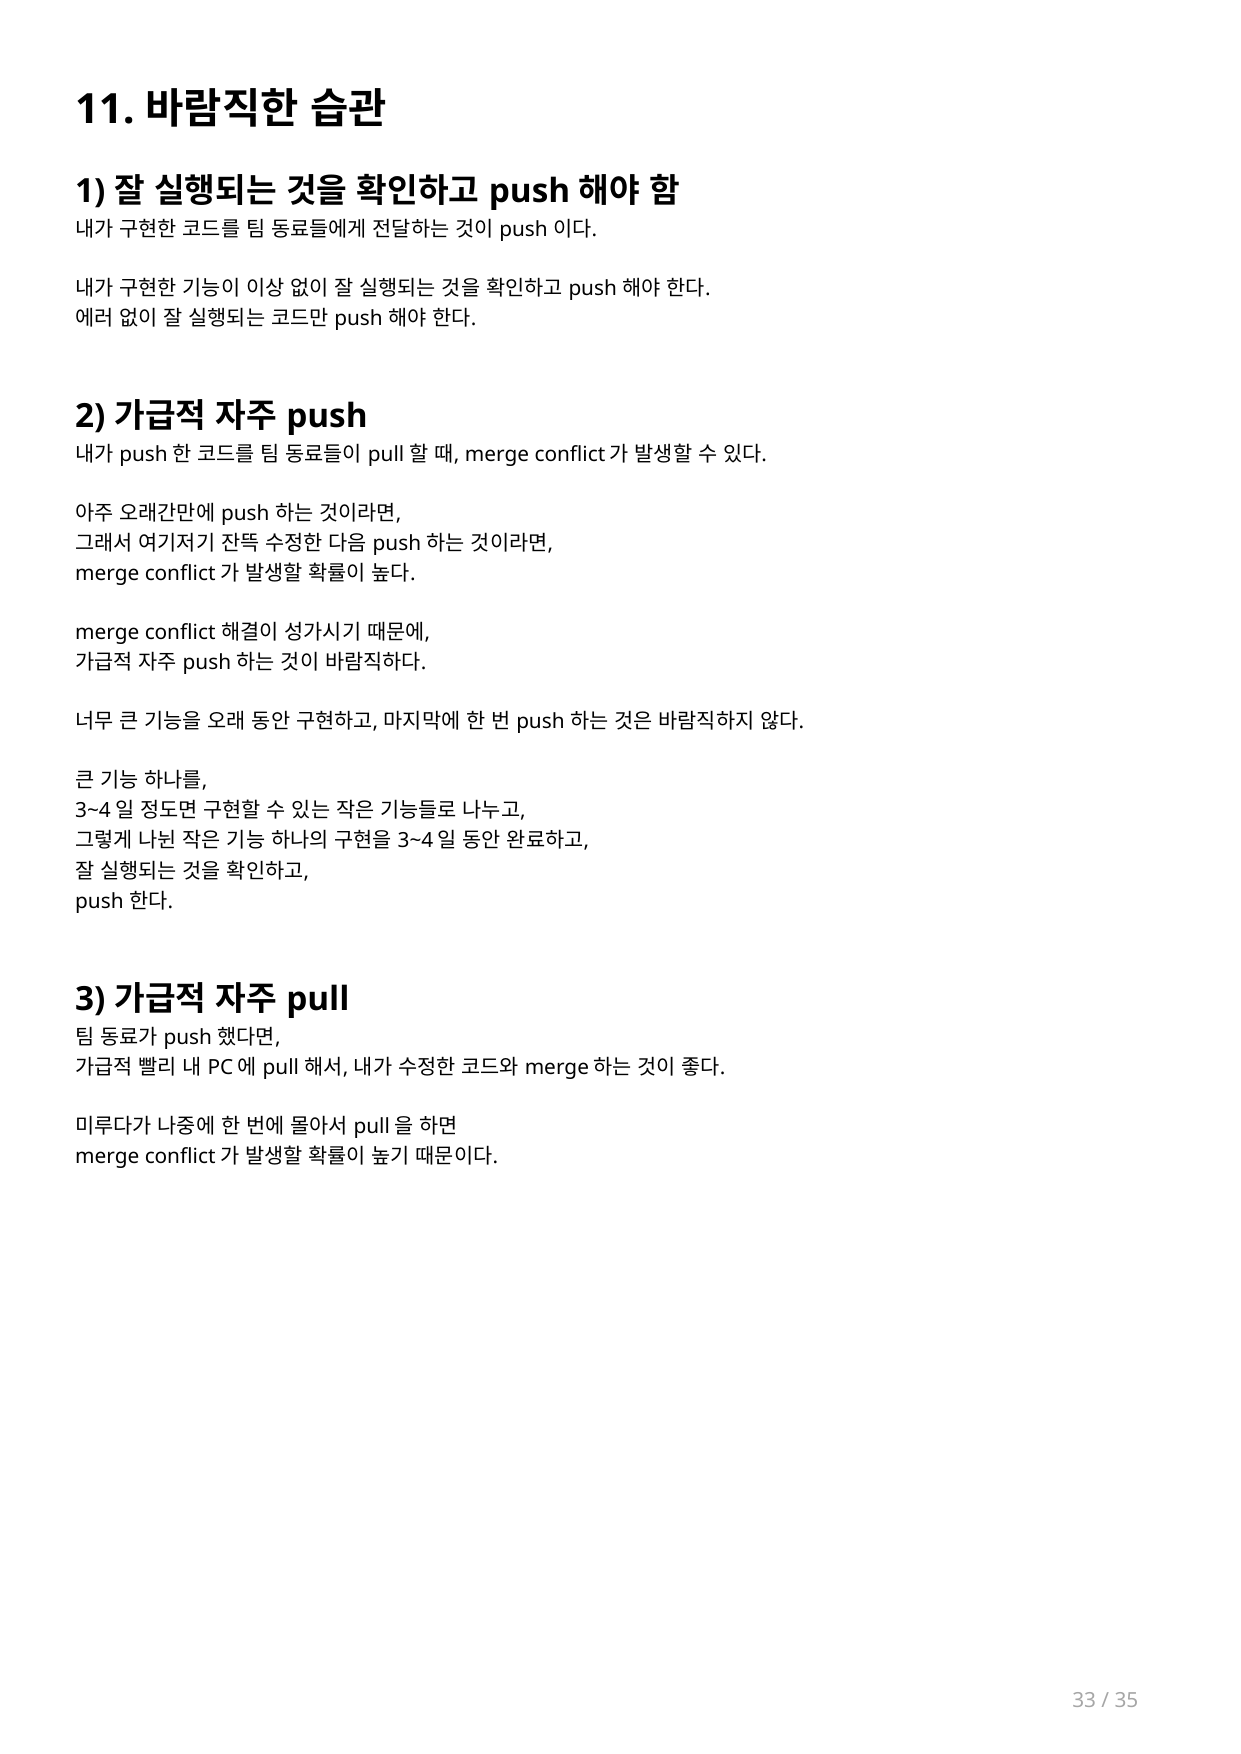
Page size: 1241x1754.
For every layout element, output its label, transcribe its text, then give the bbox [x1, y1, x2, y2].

subtitle 가급적 자주 push [75, 389, 1165, 437]
text 아주 오래간만에 push 하는 것이라면, [75, 496, 1165, 526]
text 가급적 빨리 내 PC에 pull 해서, 내가 수정한 코드와 merge하는 것이 좋다. [75, 1050, 1165, 1081]
text 3~4일 정도면 구현할 수 있는 작은 기능들로 나누고, [75, 793, 1165, 824]
text 큰 기능 하나를, [75, 763, 1165, 793]
text 가급적 자주 push 하는 것이 바람직하다. [75, 646, 1165, 676]
text 너무 큰 기능을 오래 동안 구현하고, 마지막에 한 번 push 하는 것은 바람직하지 않다. [75, 704, 1165, 734]
subtitle 바람직한 습관 [75, 75, 1165, 136]
text merge conflict가 발생할 확률이 높다. [75, 556, 1165, 587]
text merge conflict 해결이 성가시기 때문에, [75, 615, 1165, 646]
text 내가 구현한 코드를 팀 동료들에게 전달하는 것이 push 이다. [75, 212, 1165, 243]
text 그래서 여기저기 잔뜩 수정한 다음 push 하는 것이라면, [75, 526, 1165, 556]
text 잘 실행되는 것을 확인하고, [75, 854, 1165, 884]
subtitle 잘 실행되는 것을 확인하고 push 해야 함 [75, 164, 1165, 212]
text 팀 동료가 push 했다면, [75, 1020, 1165, 1050]
text 에러 없이 잘 실행되는 코드만 push 해야 한다. [75, 301, 1165, 332]
text 내가 구현한 기능이 이상 없이 잘 실행되는 것을 확인하고 push 해야 한다. [75, 271, 1165, 301]
text 그렇게 나뉜 작은 기능 하나의 구현을 3~4일 동안 완료하고, [75, 824, 1165, 854]
text merge conflict가 발생할 확률이 높기 때문이다. [75, 1139, 1165, 1169]
text 미루다가 나중에 한 번에 몰아서 pull을 하면 [75, 1109, 1165, 1139]
text push 한다. [75, 884, 1165, 914]
subtitle 가급적 자주 pull [75, 971, 1165, 1020]
text 내가 push한 코드를 팀 동료들이 pull 할 때, merge conflict가 발생할 수 있다. [75, 437, 1165, 467]
